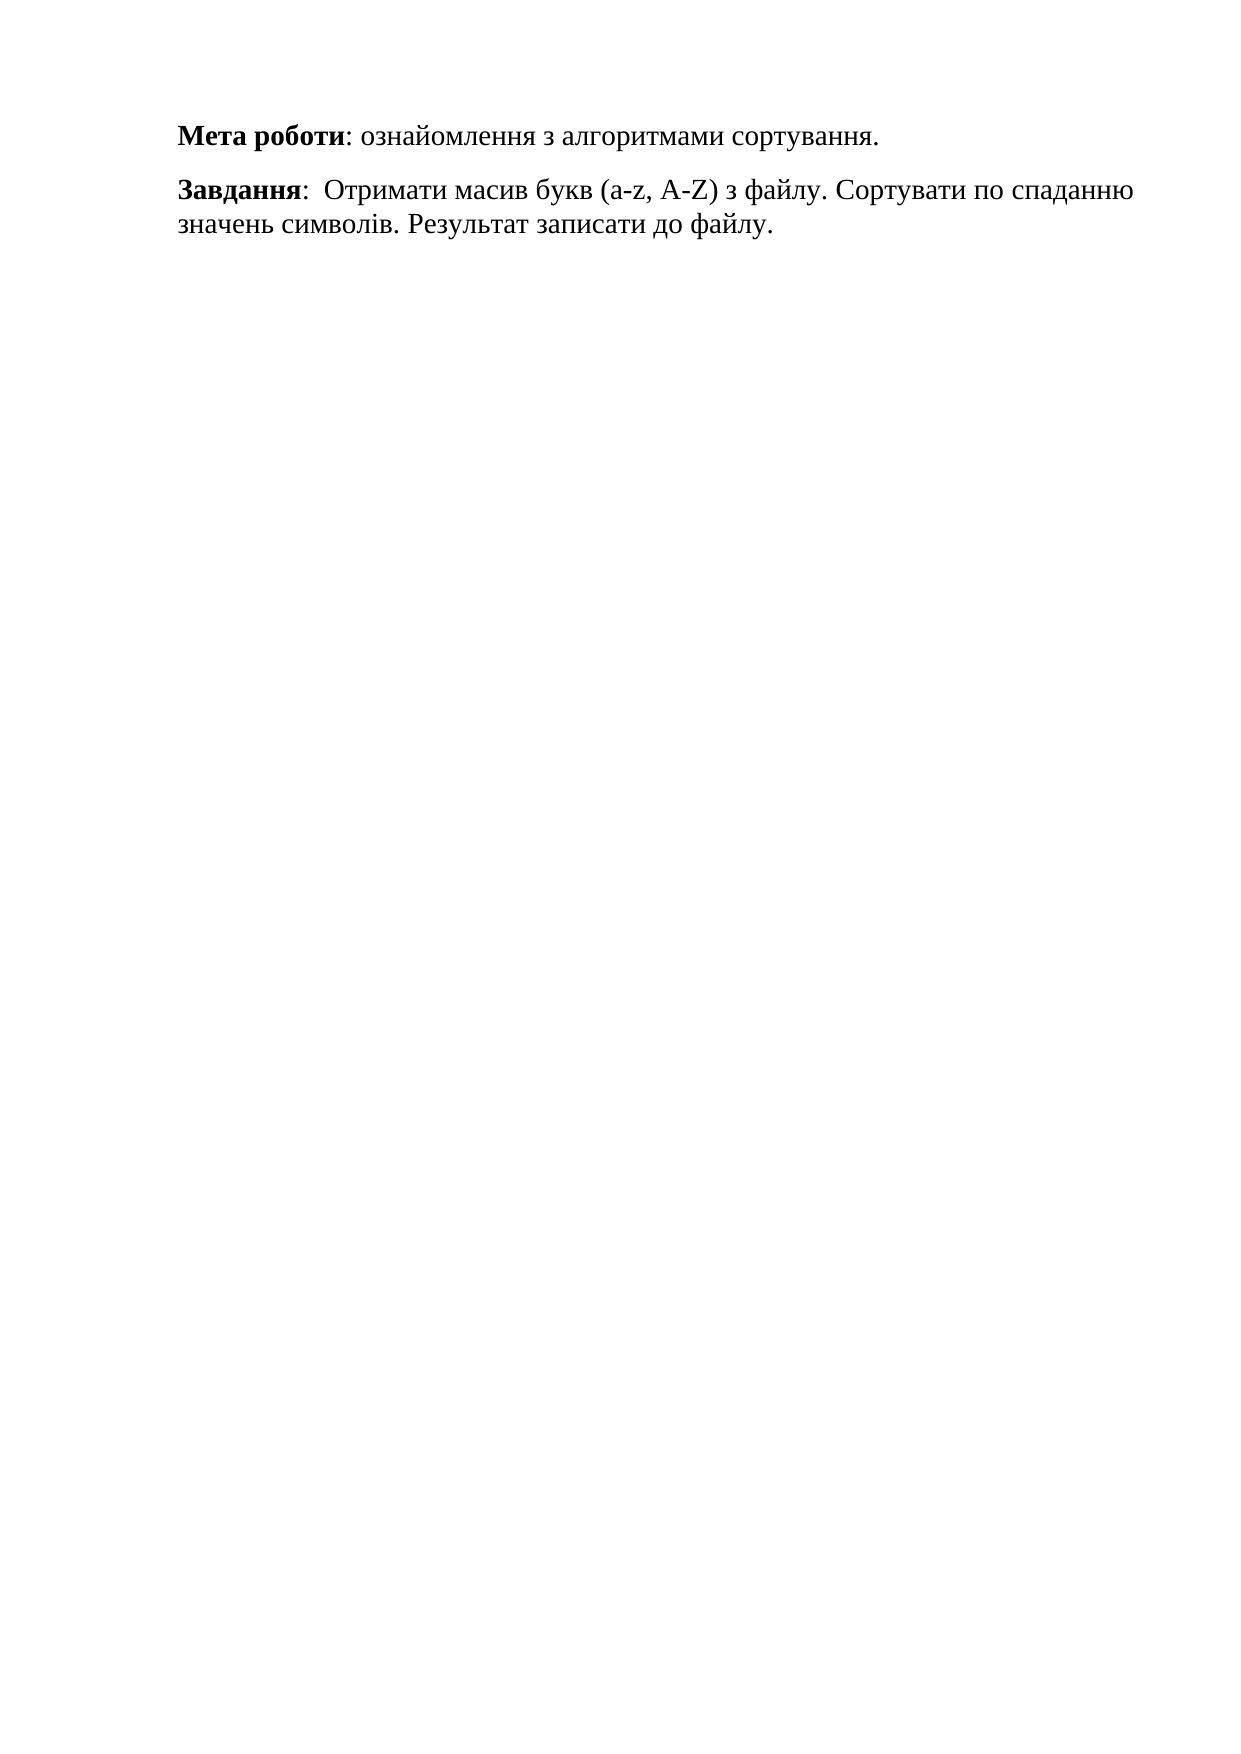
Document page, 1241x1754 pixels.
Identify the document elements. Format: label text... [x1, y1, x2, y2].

text Завдання: Отримати масив букв (a-z, A-Z) з файлу. Сортувати по спаданню значень символів. Результат записати до файлу. [177, 172, 1152, 239]
text Мета роботи: ознайомлення з алгоритмами сортування. [177, 118, 1152, 152]
